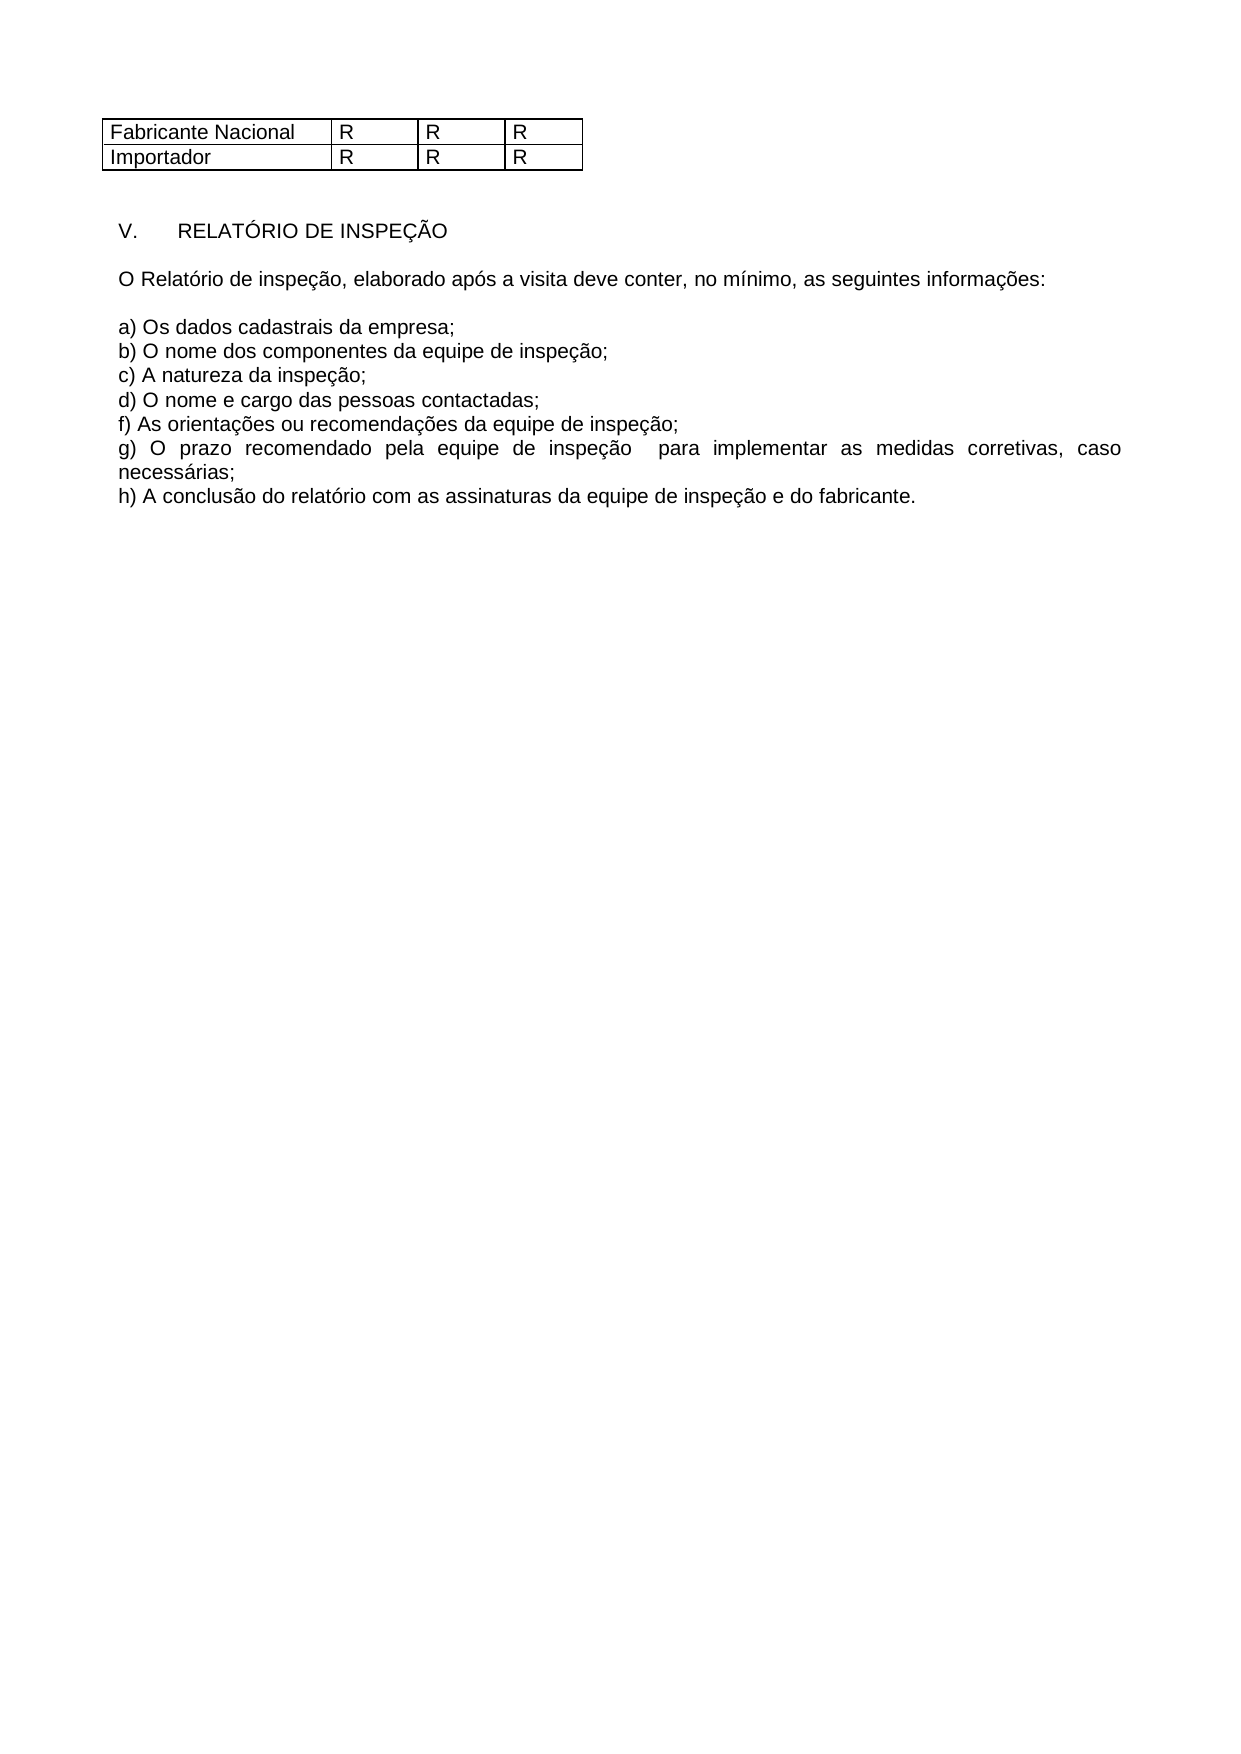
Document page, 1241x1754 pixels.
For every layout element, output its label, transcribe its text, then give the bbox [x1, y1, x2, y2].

table_cell R [332, 145, 417, 169]
table_cell Importador [103, 145, 331, 169]
text h) A conclusão do relatório com as assinaturas da equipe de inspeção e do fabricante. [118, 484, 1122, 508]
subtitle V. RELATÓRIO DE INSPEÇÃO [118, 219, 1122, 243]
table_cell R [332, 120, 417, 144]
text O Relatório de inspeção, elaborado após a visita deve conter, no mínimo, as seguintes informações: [118, 267, 1122, 291]
table_cell R [419, 120, 504, 144]
table_cell R [506, 145, 582, 169]
text f) As orientações ou recomendações da equipe de inspeção; [118, 412, 1122, 436]
text b) O nome dos componentes da equipe de inspeção; [118, 339, 1122, 363]
text g) O prazo recomendado pela equipe de inspeção para implementar as medidas corretivas, caso necessárias; [118, 436, 1122, 484]
table_cell Fabricante Nacional [103, 120, 331, 144]
table_cell R [506, 120, 582, 144]
text d) O nome e cargo das pessoas contactadas; [118, 387, 1122, 412]
text a) Os dados cadastrais da empresa; [118, 315, 1122, 339]
table_cell R [419, 145, 504, 169]
text c) A natureza da inspeção; [118, 363, 1122, 387]
